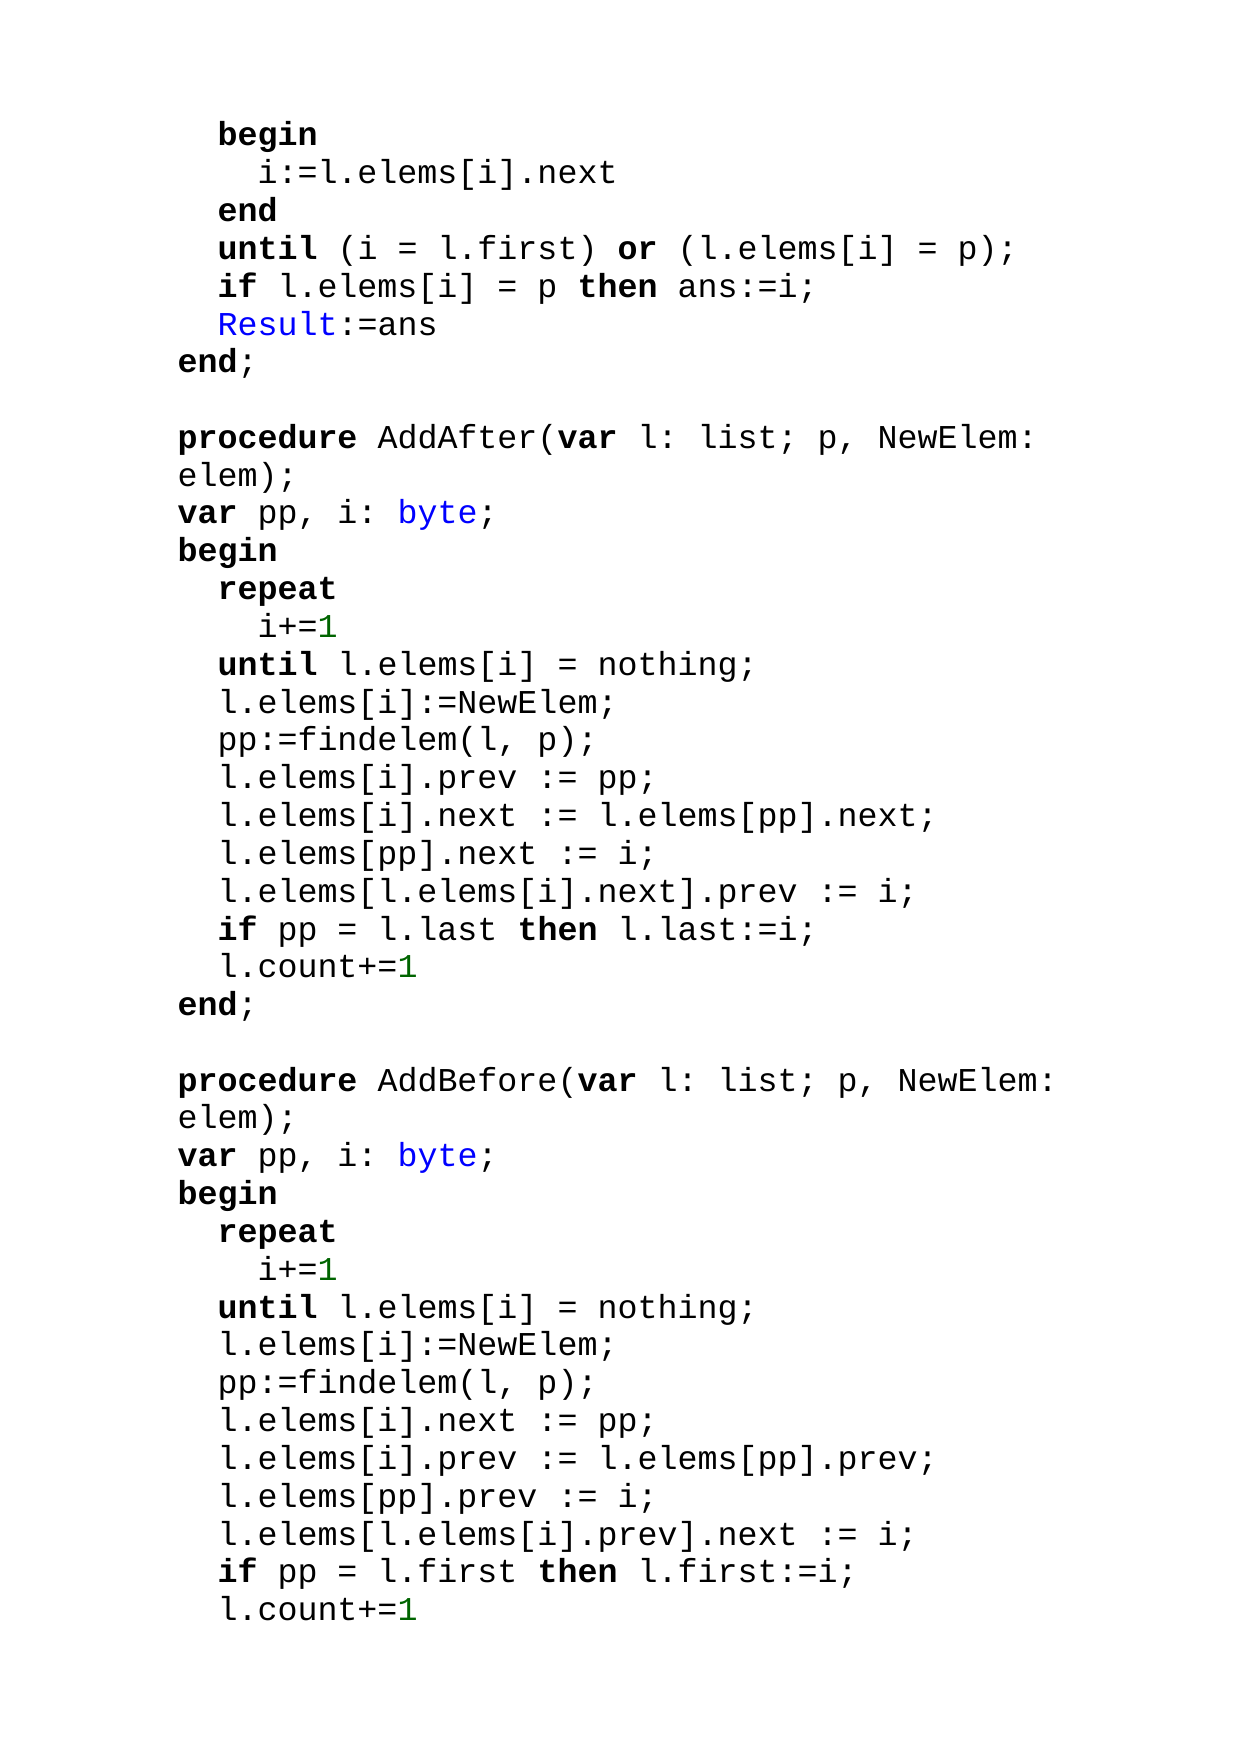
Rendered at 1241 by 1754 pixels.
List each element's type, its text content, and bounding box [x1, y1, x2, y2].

text l.count+=1 [177, 1593, 1152, 1631]
text l.elems[l.elems[i].next].prev := i; [177, 874, 1152, 912]
text l.elems[i]:=NewElem; [177, 685, 1152, 723]
text l.elems[pp].next := i; [177, 837, 1152, 874]
text l.elems[pp].prev := i; [177, 1479, 1152, 1517]
text repeat [177, 1215, 1152, 1252]
text l.elems[i].next := l.elems[pp].next; [177, 799, 1152, 837]
text pp:=findelem(l, p); [177, 723, 1152, 761]
text end [177, 194, 1152, 232]
text begin [177, 534, 1152, 572]
text pp:=findelem(l, p); [177, 1366, 1152, 1404]
text l.elems[i].prev := pp; [177, 761, 1152, 799]
text until (i = l.first) or (l.elems[i] = p); [177, 232, 1152, 269]
text Result:=ans [177, 307, 1152, 345]
text end; [177, 988, 1152, 1026]
text l.count+=1 [177, 950, 1152, 988]
text begin [177, 118, 1152, 156]
text until l.elems[i] = nothing; [177, 647, 1152, 685]
text if pp = l.first then l.first:=i; [177, 1555, 1152, 1593]
text repeat [177, 572, 1152, 610]
text l.elems[i]:=NewElem; [177, 1328, 1152, 1366]
text var pp, i: byte; [177, 496, 1152, 534]
text l.elems[l.elems[i].prev].next := i; [177, 1517, 1152, 1555]
text end; [177, 345, 1152, 383]
text if l.elems[i] = p then ans:=i; [177, 269, 1152, 307]
text procedure AddBefore(var l: list; p, NewElem: elem); [177, 1063, 1152, 1139]
text begin [177, 1177, 1152, 1215]
text var pp, i: byte; [177, 1139, 1152, 1177]
text l.elems[i].prev := l.elems[pp].prev; [177, 1442, 1152, 1479]
text procedure AddAfter(var l: list; p, NewElem: elem); [177, 421, 1152, 496]
text l.elems[i].next := pp; [177, 1404, 1152, 1442]
text i+=1 [177, 1252, 1152, 1290]
text i+=1 [177, 610, 1152, 647]
text if pp = l.last then l.last:=i; [177, 912, 1152, 950]
text i:=l.elems[i].next [177, 156, 1152, 194]
text until l.elems[i] = nothing; [177, 1290, 1152, 1328]
